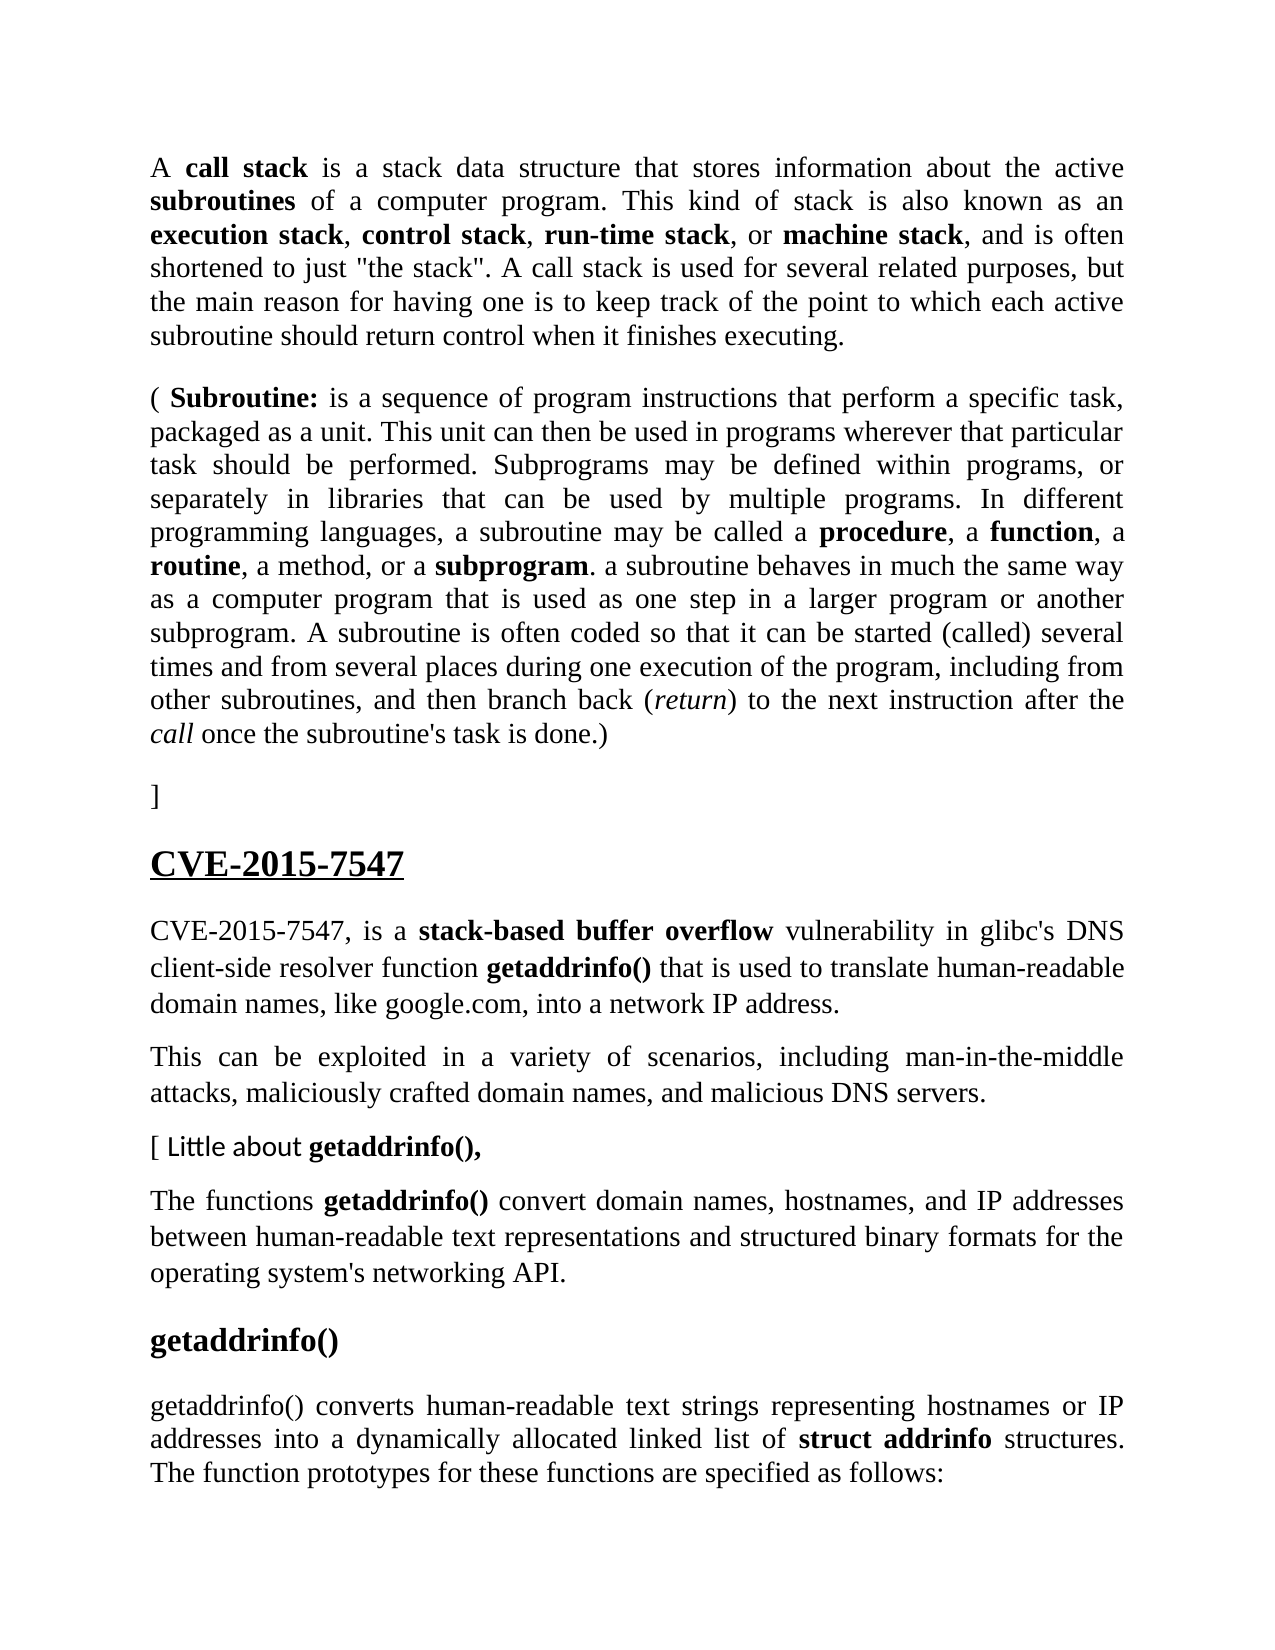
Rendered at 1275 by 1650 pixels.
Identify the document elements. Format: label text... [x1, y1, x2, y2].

text The functions getaddrinfo() convert domain names, hostnames, and IP addresses between human-readable text representations and structured binary formats for the operating system's networking API. [150, 1183, 1125, 1288]
text CVE-2015-7547 [150, 841, 1125, 884]
subtitle getaddrinfo() [150, 1320, 1125, 1359]
text getaddrinfo() converts human-readable text strings representing hostnames or IP addresses into a dynamically allocated linked list of struct addrinfo structures. The function prototypes for these functions are specified as follows: [150, 1388, 1125, 1488]
text A call stack is a stack data structure that stores information about the active subroutines of a computer program. This kind of stack is also known as an execution stack, control stack, run-time stack, or machine stack, and is often shortened to just "the stack". A call stack is used for several related purposes, but the main reason for having one is to keep track of the point to which each active subroutine should return control when it finishes executing. [150, 150, 1125, 351]
text ( Subroutine: is a sequence of program instructions that perform a specific task, packaged as a unit. This unit can then be used in programs wherever that particular task should be performed. Subprograms may be defined within programs, or separately in libraries that can be used by multiple programs. In different programming languages, a subroutine may be called a procedure, a function, a routine, a method, or a subprogram. a subroutine behaves in much the same way as a computer program that is used as one step in a larger program or another subprogram. A subroutine is often coded so that it can be started (called) several times and from several places during one execution of the program, including from other subroutines, and then branch back (return) to the next instruction after the call once the subroutine's task is done.) [150, 380, 1125, 749]
text [ Little about getaddrinfo(), [150, 1128, 1125, 1163]
text CVE-2015-7547, is a stack-based buffer overflow vulnerability in glibc's DNS client-side resolver function getaddrinfo() that is used to translate human-readable domain names, like google.com, into a network IP address. [150, 913, 1125, 1019]
text ] [150, 778, 1125, 812]
text This can be exploited in a variety of scenarios, including man-in-the-middle attacks, maliciously crafted domain names, and malicious DNS servers. [150, 1039, 1125, 1108]
